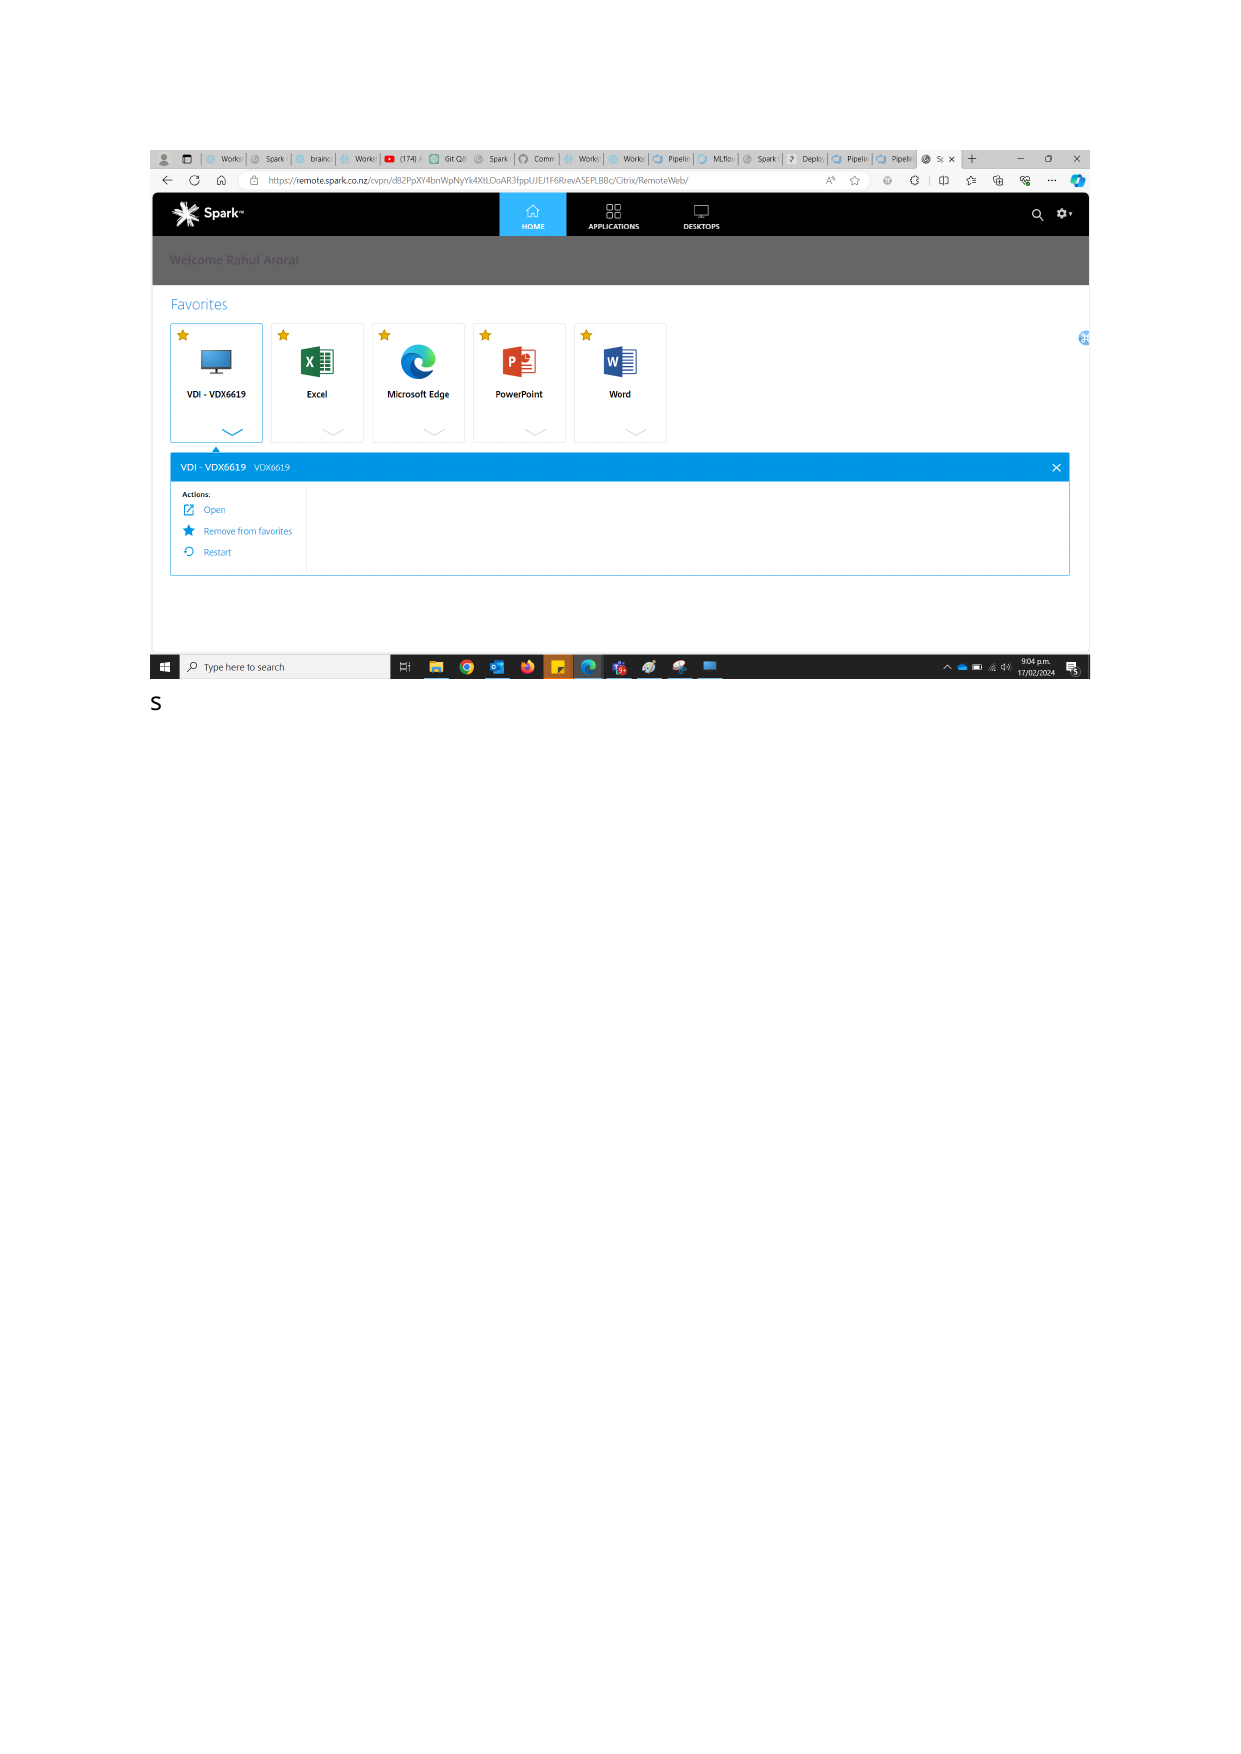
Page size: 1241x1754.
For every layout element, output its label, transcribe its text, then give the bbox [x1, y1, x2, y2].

text s [150, 679, 1090, 718]
picture [150, 150, 1091, 679]
